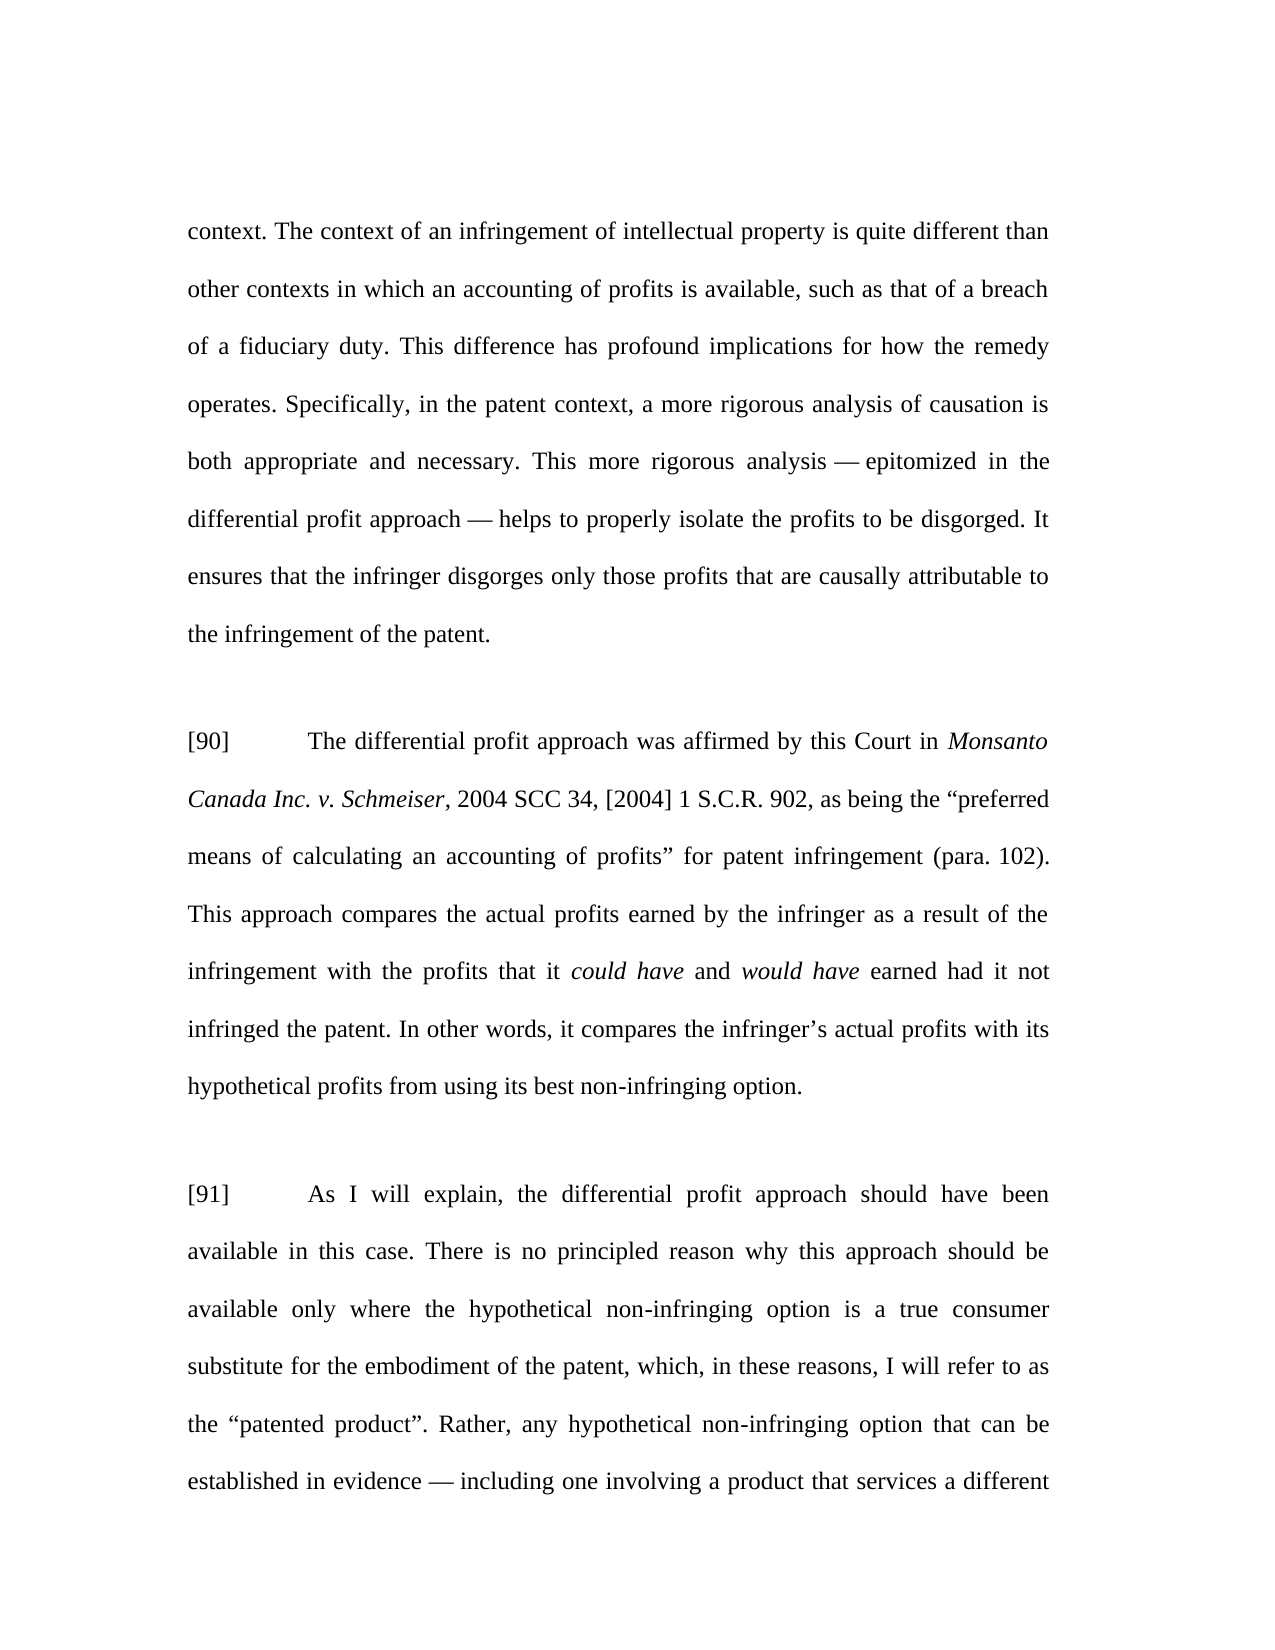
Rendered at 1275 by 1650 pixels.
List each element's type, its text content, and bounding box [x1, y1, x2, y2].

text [187, 1179, 1050, 1495]
text The differential profit approach was affirmed by this Court in Monsanto Canada Inc. v. Schmeiser, 2004 SCC 34, [2004] 1 S.C.R. 902, as being the “preferred means of calculating an accounting of profits” for patent infringement (para. 102). This approach compares the actual profits earned by the infringer as a result of the infringement with the profits that it could have and would have earned had it not infringed the patent. In other words, it compares the infringer’s actual profits with its hypothetical profits from using its best non-infringing option. [187, 726, 1050, 1100]
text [187, 216, 1050, 648]
